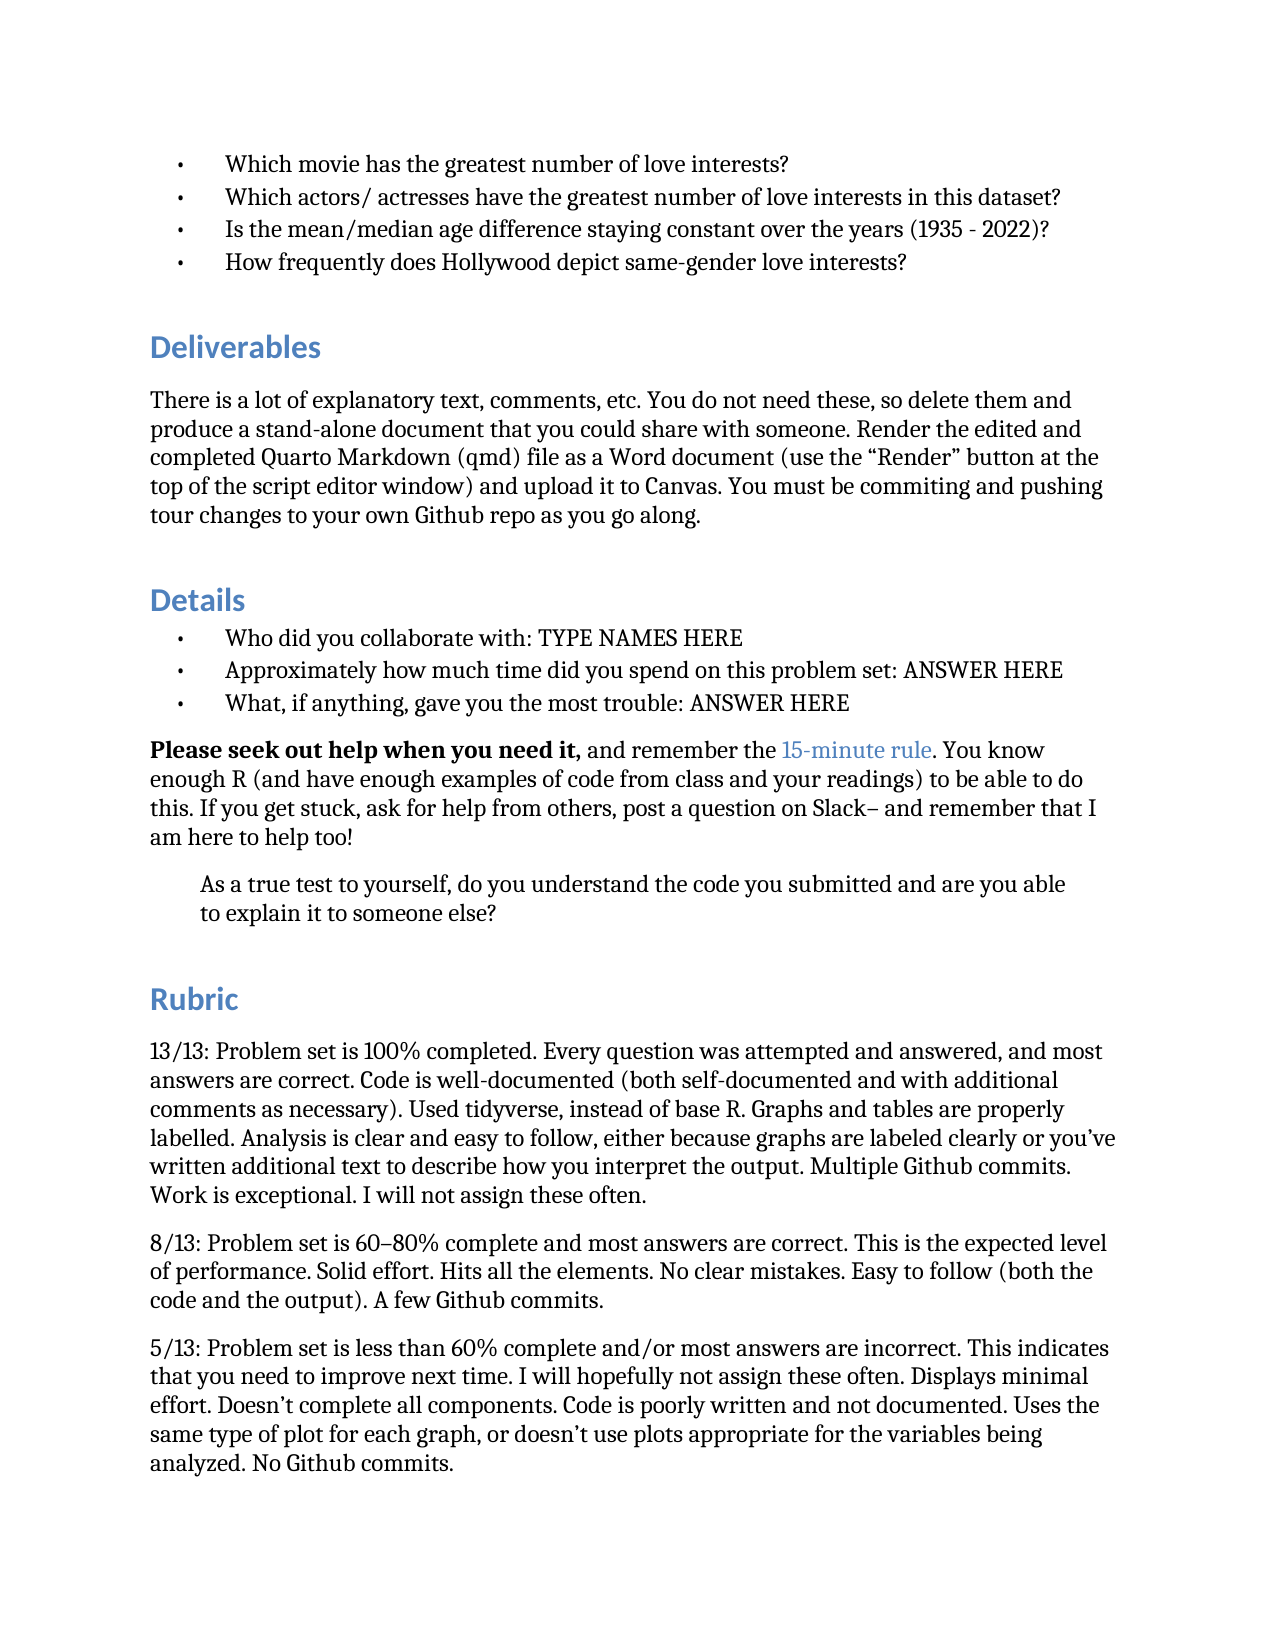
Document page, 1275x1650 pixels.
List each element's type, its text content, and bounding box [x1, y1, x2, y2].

text As a true test to yourself, do you understand the code you submitted and are you able to explain it to someone else? [200, 870, 1075, 928]
subtitle Rubric [150, 978, 1125, 1018]
text 8/13: Problem set is 60–80% complete and most answers are correct. This is the expected level of performance. Solid effort. Hits all the elements. No clear mistakes. Easy to follow (both the code and the output). A few Github commits. [150, 1228, 1125, 1315]
text Please seek out help when you need it, and remember the 15-minute rule. You know enough R (and have enough examples of code from class and your readings) to be able to do this. If you get stuck, ask for help from others, post a question on Slack– and remember that I am here to help too! [150, 736, 1125, 851]
list How frequently does Hollywood depict same-gender love interests? [175, 247, 1125, 276]
list Which actors/ actresses have the greatest number of love interests in this dataset? [175, 182, 1125, 211]
text 13/13: Problem set is 100% completed. Every question was attempted and answered, and most answers are correct. Code is well-documented (both self-documented and with additional comments as necessary). Used tidyverse, instead of base R. Graphs and tables are properly labelled. Analysis is clear and easy to follow, either because graphs are labeled clearly or you’ve written additional text to describe how you interpret the output. Multiple Github commits. Work is exceptional. I will not assign these often. [150, 1037, 1125, 1210]
text 5/13: Problem set is less than 60% complete and/or most answers are incorrect. This indicates that you need to improve next time. I will hopefully not assign these often. Displays minimal effort. Doesn’t complete all components. Code is poorly written and not documented. Uses the same type of plot for each graph, or doesn’t use plots appropriate for the variables being analyzed. No Github commits. [150, 1333, 1125, 1477]
subtitle Deliverables [150, 326, 1125, 367]
list Who did you collaborate with: TYPE NAMES HERE [175, 624, 1125, 653]
subtitle Details [150, 579, 1125, 620]
list What, if anything, gave you the most trouble: ANSWER HERE [175, 689, 1125, 718]
text There is a lot of explanatory text, comments, etc. You do not need these, so delete them and produce a stand-alone document that you could share with someone. Render the edited and completed Quarto Markdown (qmd) file as a Word document (use the “Render” button at the top of the script editor window) and upload it to Canvas. You must be commiting and pushing tour changes to your own Github repo as you go along. [150, 386, 1125, 529]
list Is the mean/median age difference staying constant over the years (1935 - 2022)? [175, 215, 1125, 244]
list Approximately how much time did you spend on this problem set: ANSWER HERE [175, 656, 1125, 685]
list Which movie has the greatest number of love interests? [175, 150, 1125, 179]
